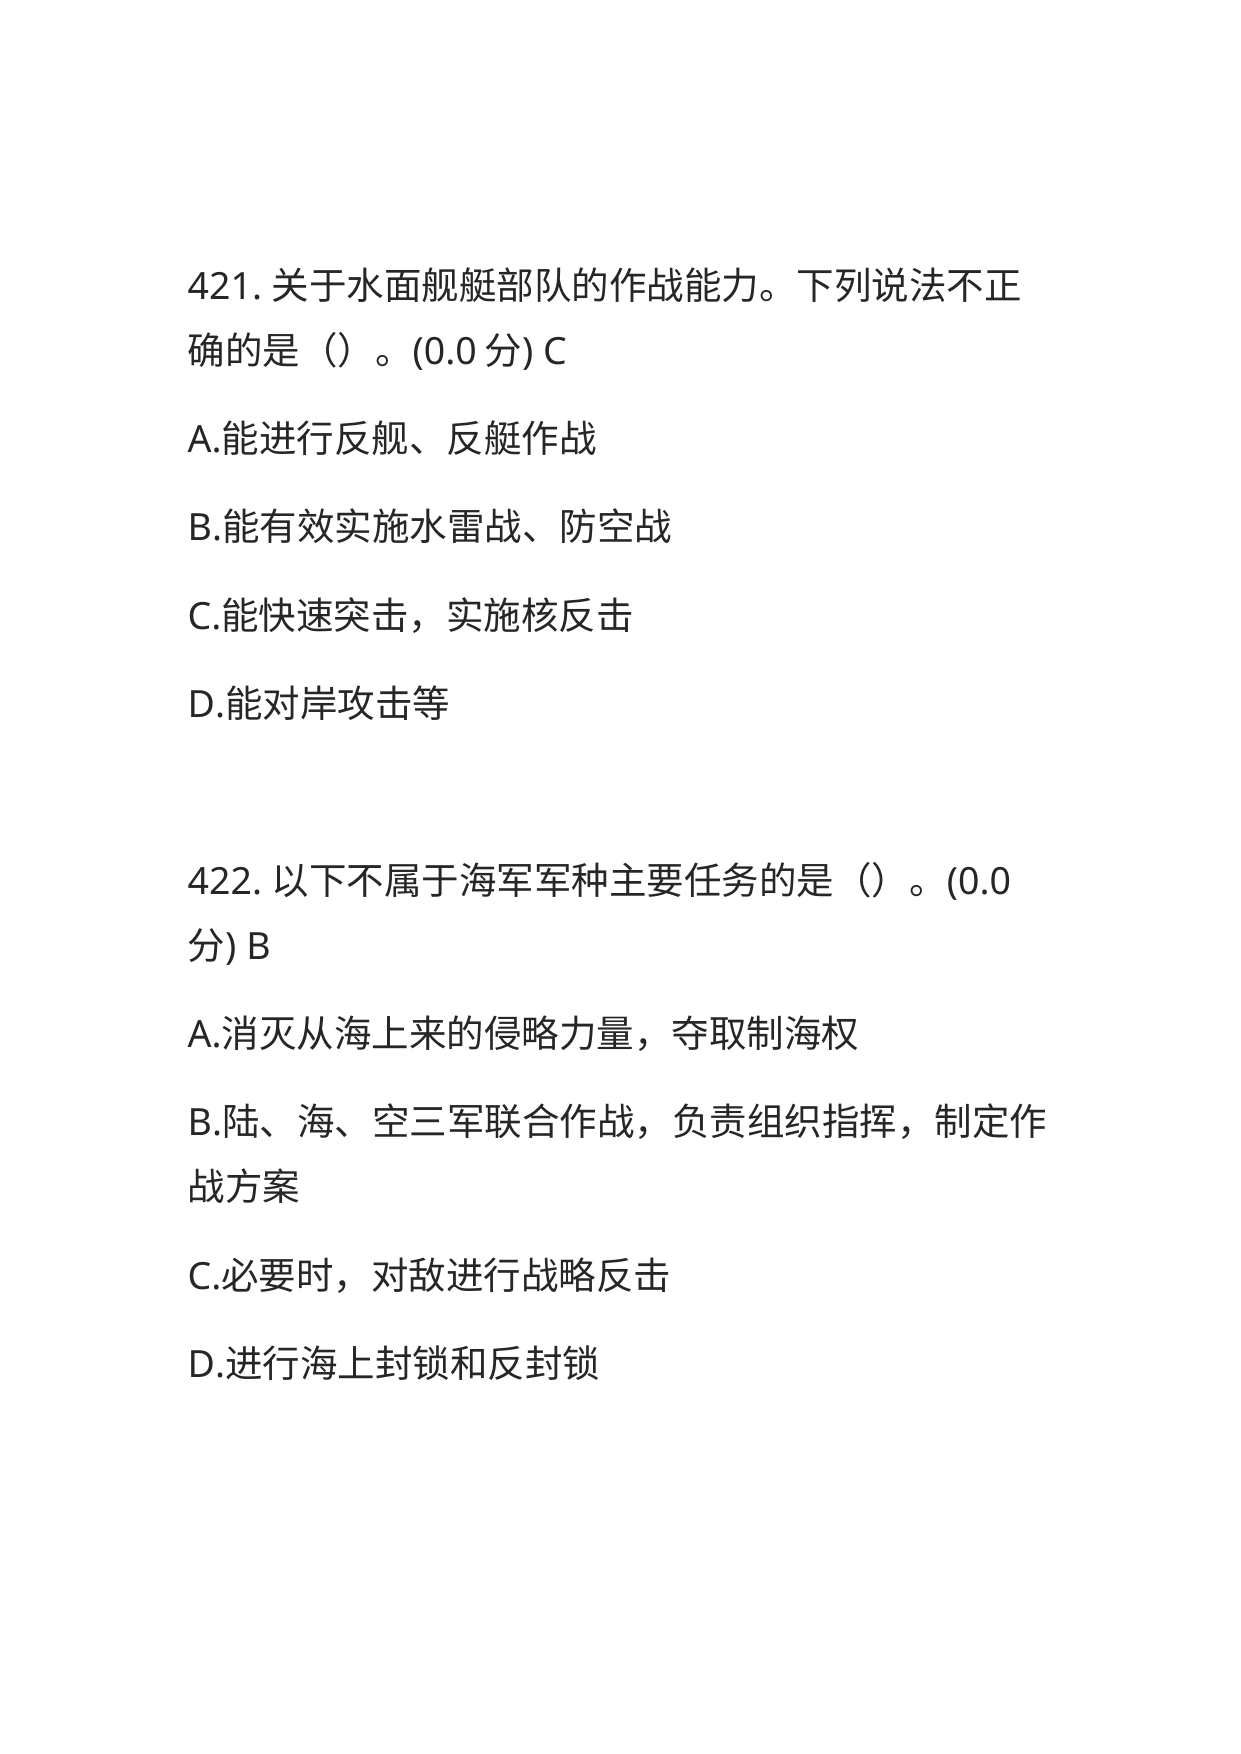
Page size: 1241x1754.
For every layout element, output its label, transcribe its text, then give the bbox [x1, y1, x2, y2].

text 422. 以下不属于海军军种主要任务的是（）。(0.0分) B [187, 845, 1053, 975]
text A.能进行反舰、反艇作战 [187, 404, 1053, 469]
text C.必要时，对敌进行战略反击 [187, 1240, 1053, 1305]
text A.消灭从海上来的侵略力量，夺取制海权 [187, 999, 1053, 1064]
text D.能对岸攻击等 [187, 669, 1053, 734]
text B.能有效实施水雷战、防空战 [187, 492, 1053, 557]
text C.能快速突击，实施核反击 [187, 580, 1053, 645]
text B.陆、海、空三军联合作战，负责组织指挥，制定作战方案 [187, 1087, 1053, 1217]
text D.进行海上封锁和反封锁 [187, 1329, 1053, 1394]
text 421. 关于水面舰艇部队的作战能力。下列说法不正确的是（）。(0.0分) C [187, 250, 1053, 380]
